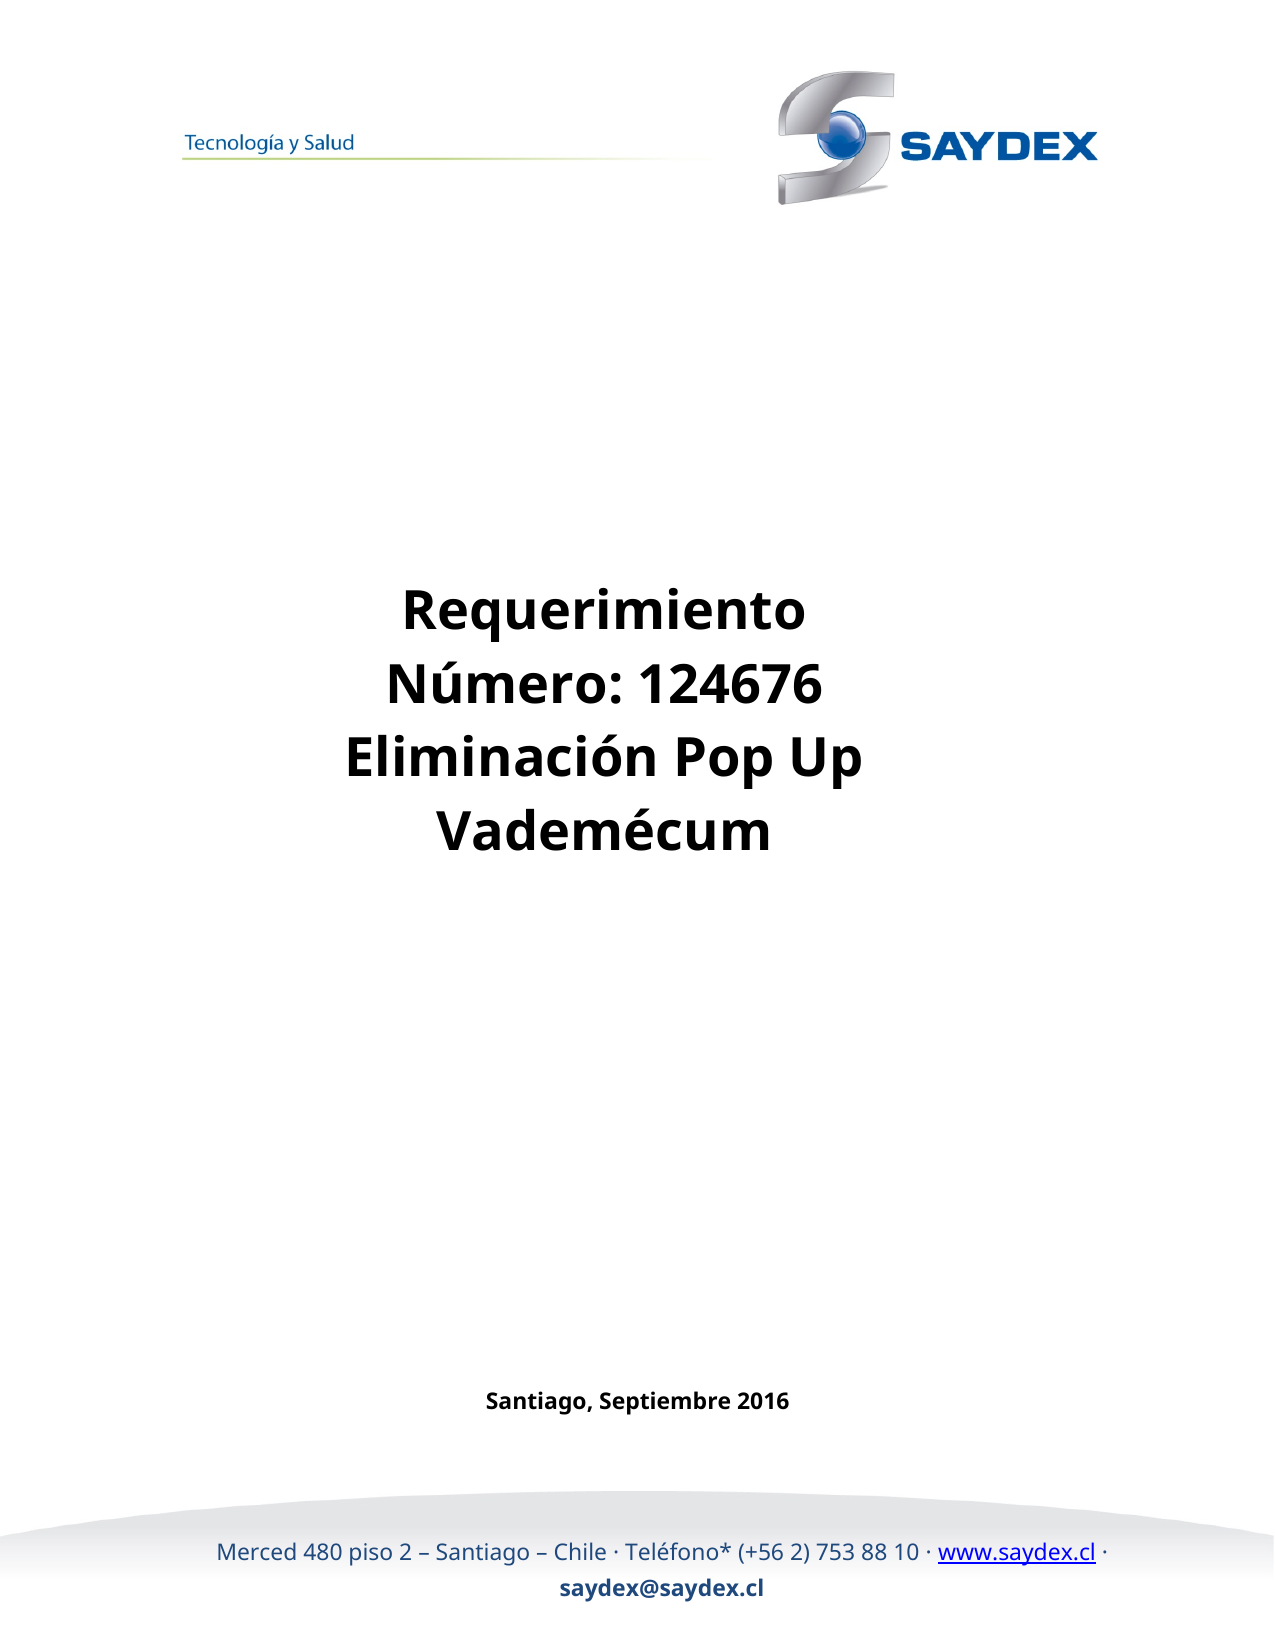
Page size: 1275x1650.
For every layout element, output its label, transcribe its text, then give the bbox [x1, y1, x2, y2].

title Requerimiento [177, 571, 1031, 645]
picture [0, 1491, 1275, 1633]
title Número: 124676 [177, 645, 1031, 719]
picture [177, 44, 1098, 254]
title Santiago, Septiembre 2016 [177, 1385, 1098, 1416]
title Eliminación Pop Up Vademécum [177, 719, 1031, 866]
